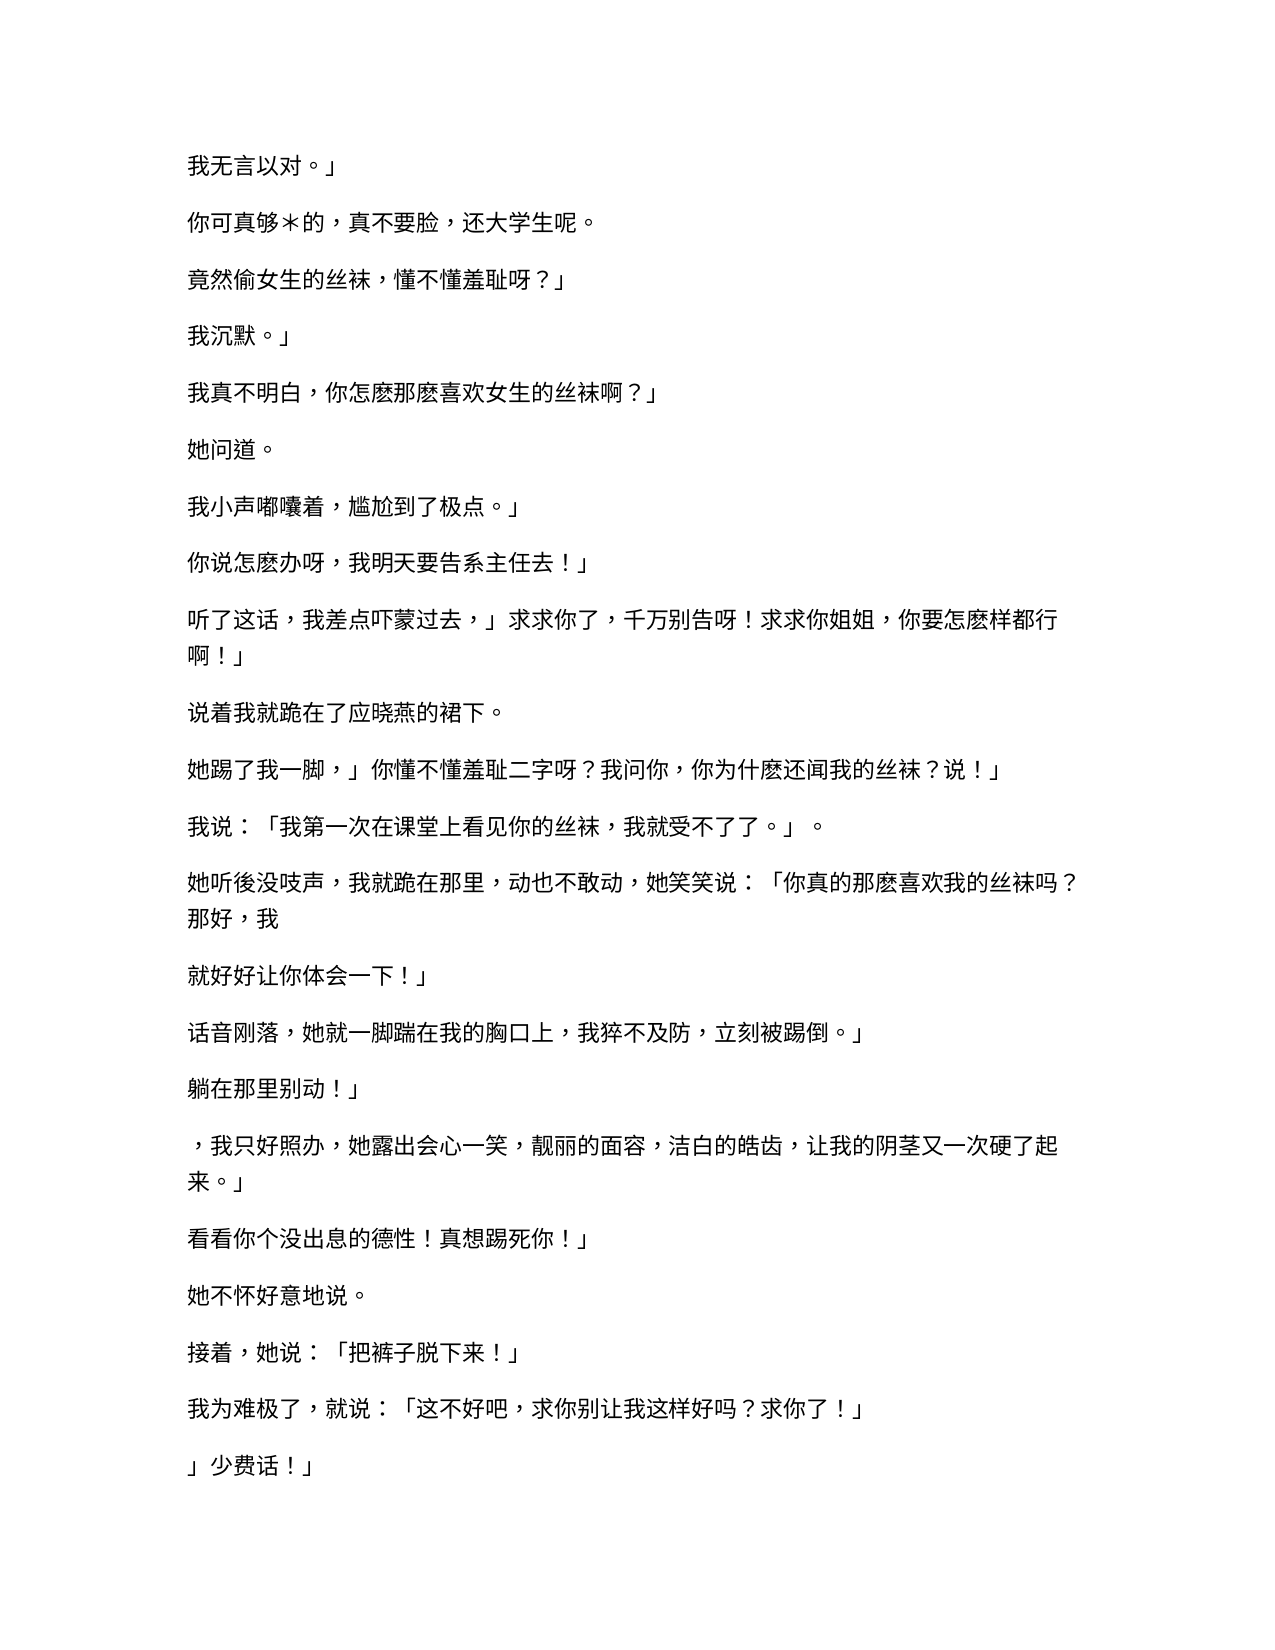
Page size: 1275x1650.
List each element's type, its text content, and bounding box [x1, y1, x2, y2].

text 她不怀好意地说。 [187, 1280, 1087, 1311]
text 看看你个没出息的德性！真想踢死你！」 [187, 1223, 1087, 1254]
text 躺在那里别动！」 [187, 1073, 1087, 1105]
text 竟然偷女生的丝袜，懂不懂羞耻呀？」 [187, 263, 1087, 295]
text 我无言以对。」 [187, 150, 1087, 181]
text 她听後没吱声，我就跪在那里，动也不敢动，她笑笑说：「你真的那麽喜欢我的丝袜吗？那好，我 [187, 867, 1087, 934]
text 接着，她说：「把裤子脱下来！」 [187, 1336, 1087, 1368]
text 你说怎麽办呀，我明天要告系主任去！」 [187, 547, 1087, 579]
text 她踢了我一脚，」你懂不懂羞耻二字呀？我问你，你为什麽还闻我的丝袜？说！」 [187, 754, 1087, 785]
text 我为难极了，就说：「这不好吧，求你别让我这样好吗？求你了！」 [187, 1393, 1087, 1424]
text 」少费话！」 [187, 1450, 1087, 1481]
text 你可真够＊的，真不要脸，还大学生呢。 [187, 207, 1087, 238]
text 她问道。 [187, 434, 1087, 465]
text 我沉默。」 [187, 320, 1087, 352]
text ，我只好照办，她露出会心一笑，靓丽的面容，洁白的皓齿，让我的阴茎又一次硬了起来。」 [187, 1130, 1087, 1197]
text 就好好让你体会一下！」 [187, 960, 1087, 991]
text 听了这话，我差点吓蒙过去，」求求你了，千万别告呀！求求你姐姐，你要怎麽样都行啊！」 [187, 604, 1087, 671]
text 我小声嘟囔着，尴尬到了极点。」 [187, 491, 1087, 522]
text 说着我就跪在了应晓燕的裙下。 [187, 697, 1087, 728]
text 我说：「我第一次在课堂上看见你的丝袜，我就受不了了。」。 [187, 810, 1087, 842]
text 我真不明白，你怎麽那麽喜欢女生的丝袜啊？」 [187, 377, 1087, 408]
text 话音刚落，她就一脚踹在我的胸口上，我猝不及防，立刻被踢倒。」 [187, 1017, 1087, 1048]
